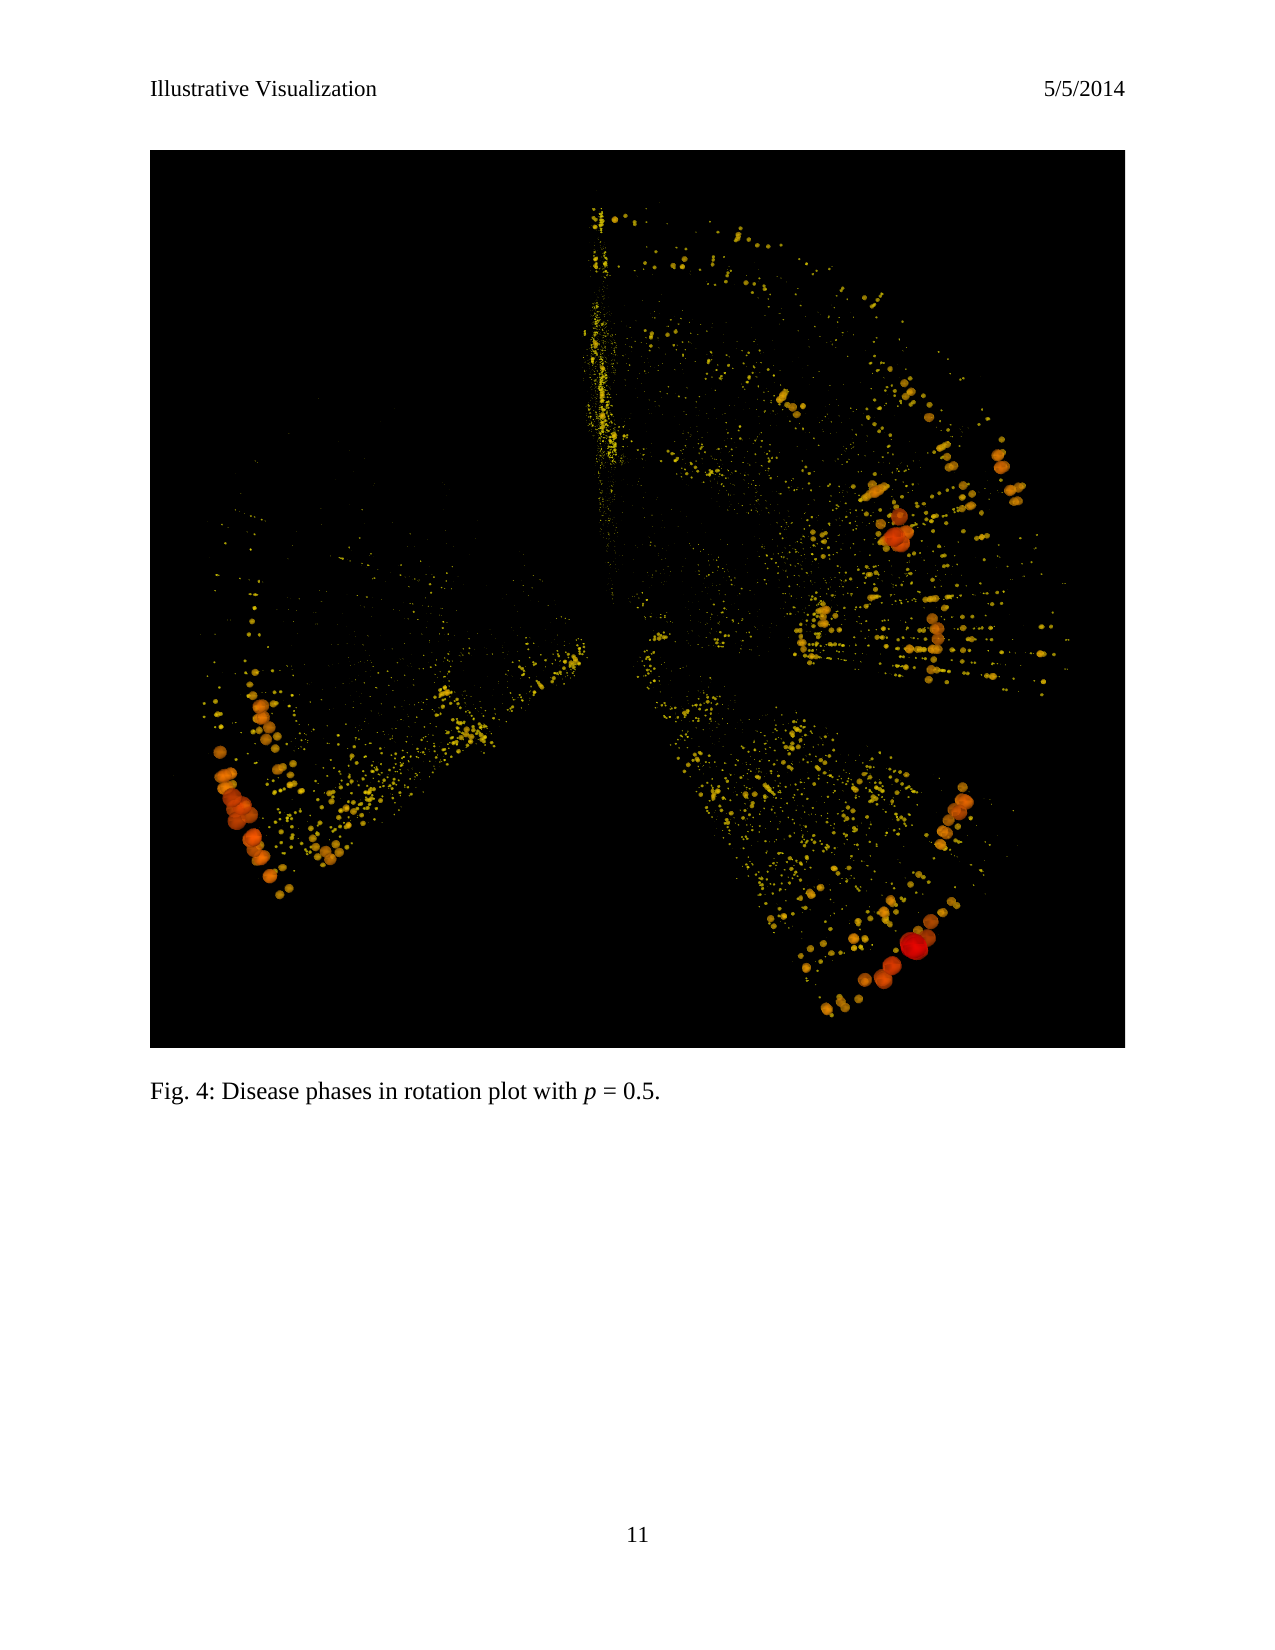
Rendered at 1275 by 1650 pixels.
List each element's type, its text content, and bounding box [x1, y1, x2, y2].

picture [150, 150, 1125, 1048]
text Fig. 4: Disease phases in rotation plot with p = 0.5. [150, 1076, 1125, 1105]
